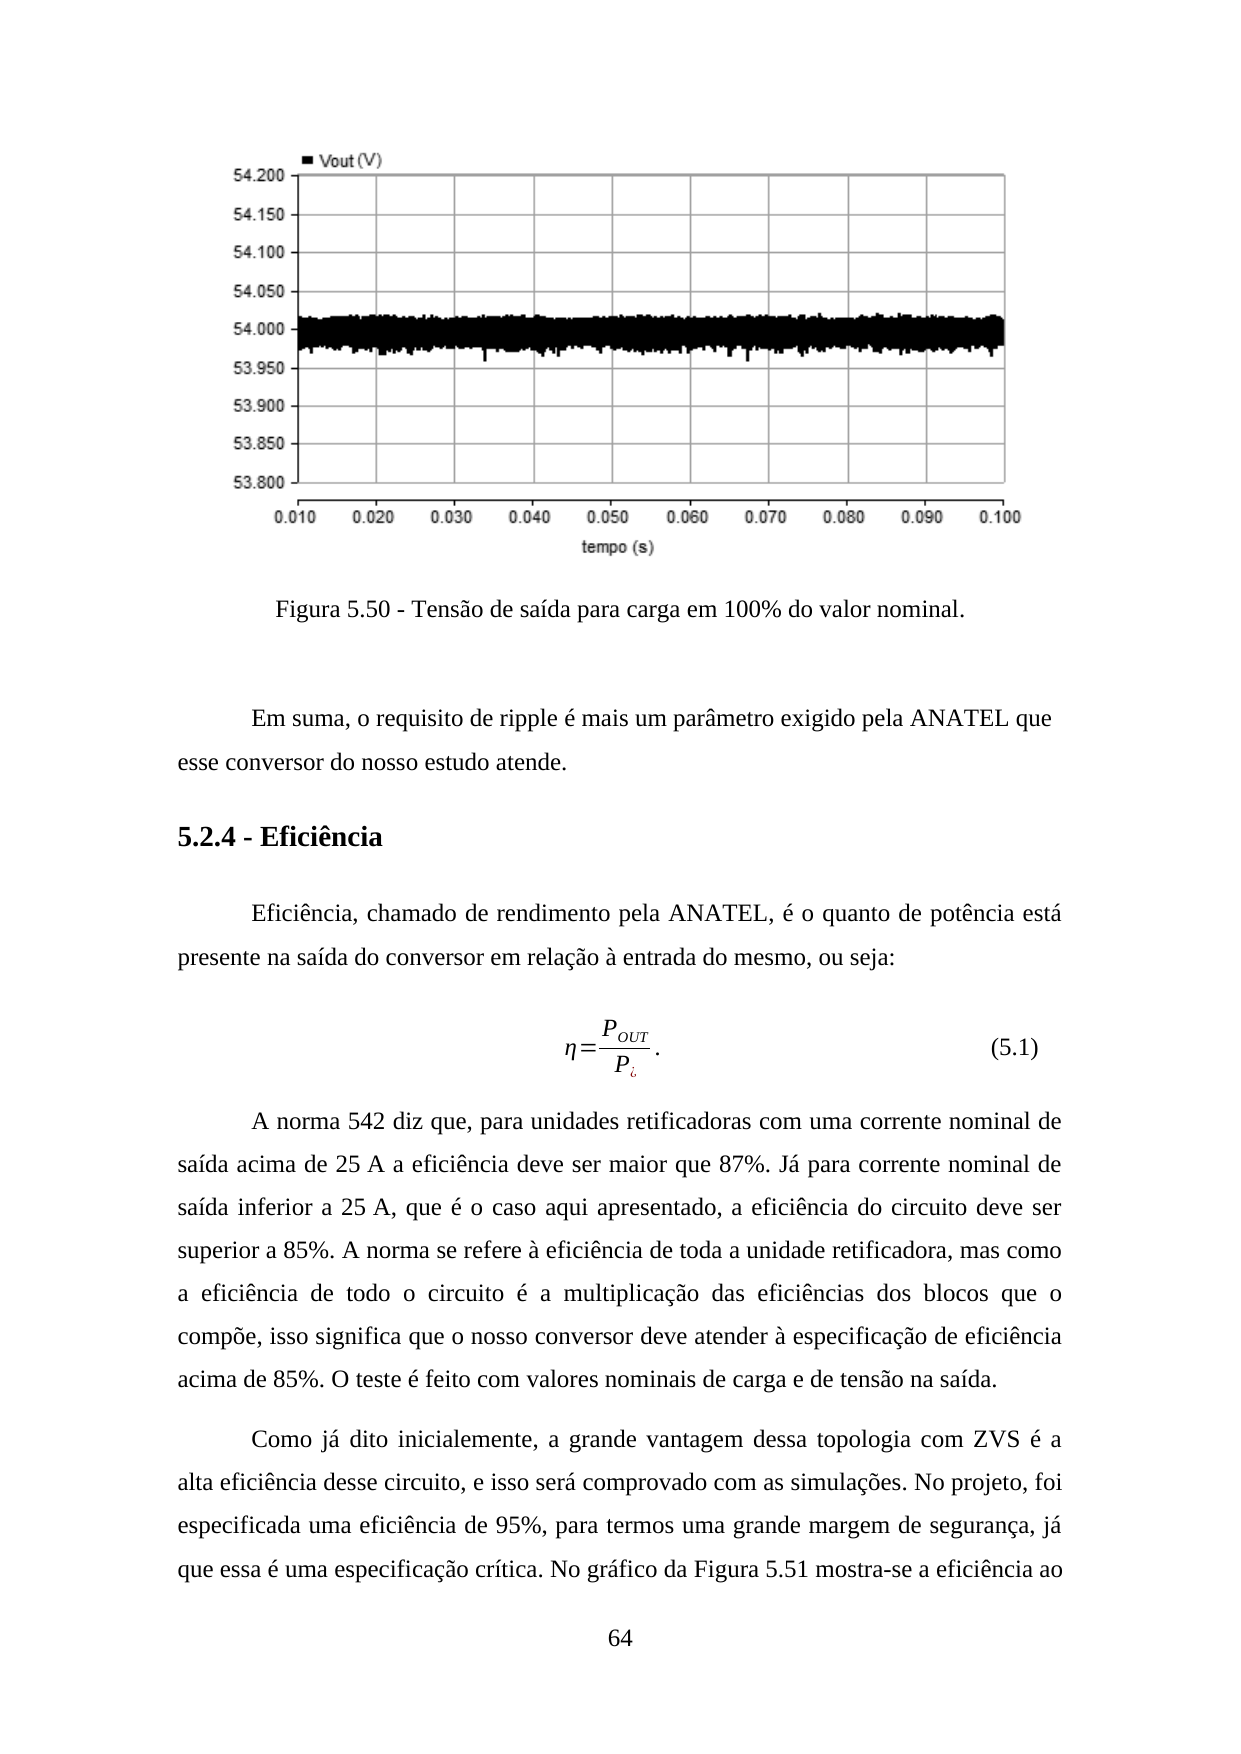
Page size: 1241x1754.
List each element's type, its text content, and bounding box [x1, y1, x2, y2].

text Eficiência, chamado de rendimento pela ANATEL, é o quanto de potência está presente na saída do conversor em relação à entrada do mesmo, ou seja: [177, 898, 1063, 970]
table_header (5.1) [973, 1001, 1056, 1106]
text A norma 542 diz que, para unidades retificadoras com uma corrente nominal de saída acima de 25 A a eficiência deve ser maior que 87%. Já para corrente nominal de saída inferior a 25 A, que é o caso aqui apresentado, a eficiência do circuito deve ser superior a 85%. A norma se refere à eficiência de toda a unidade retificadora, mas como a eficiência de todo o circuito é a multiplicação das eficiências dos blocos que o compõe, isso significa que o nosso conversor deve atender à especificação de eficiência acima de 85%. O teste é feito com valores nominais de carga e de tensão na saída. [177, 1106, 1063, 1393]
subtitle Eficiência [177, 819, 1063, 852]
text Em suma, o requisito de ripple é mais um parâmetro exigido pela ANATEL que esse conversor do nosso estudo atende. [177, 703, 1063, 775]
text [177, 1424, 1063, 1582]
table_header [179, 1001, 973, 1106]
